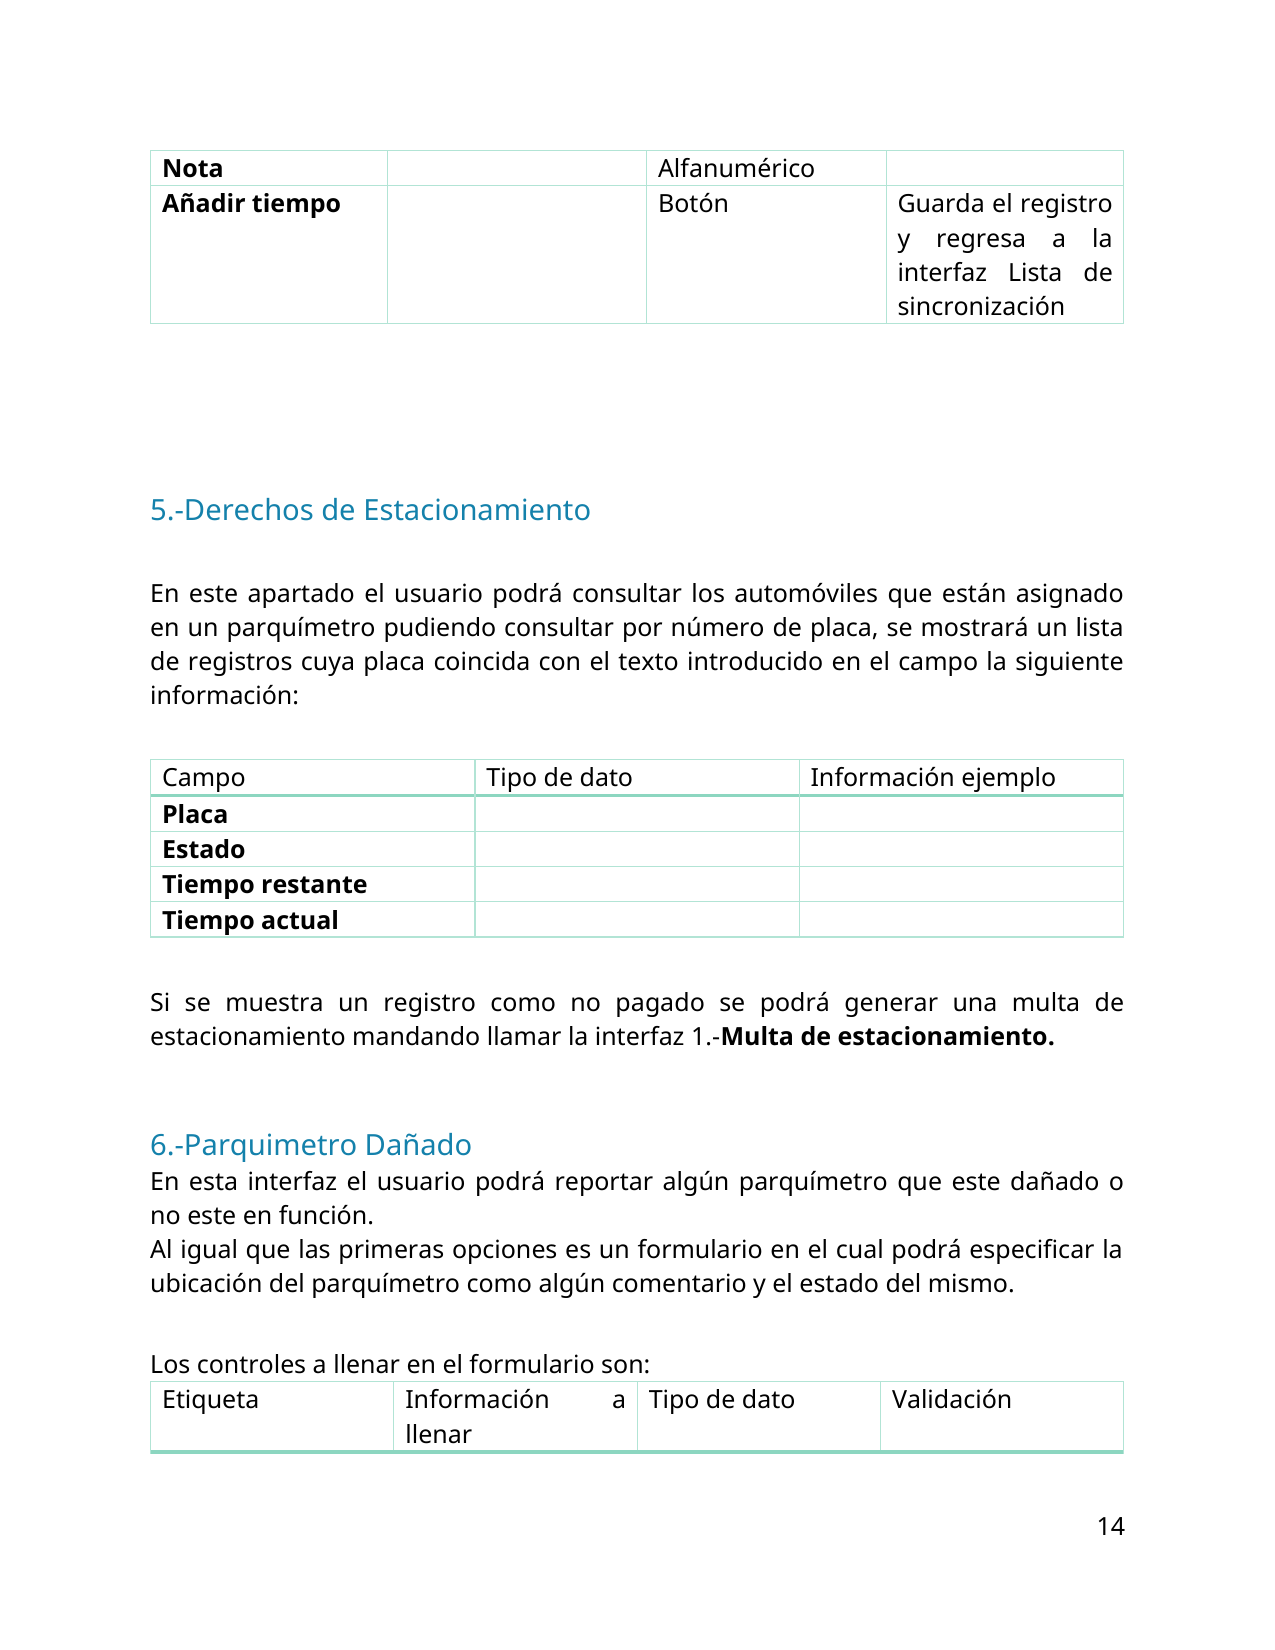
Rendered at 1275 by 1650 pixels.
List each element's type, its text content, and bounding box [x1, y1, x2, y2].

text En este apartado el usuario podrá consultar los automóviles que están asignado en un parquímetro pudiendo consultar por número de placa, se mostrará un lista de registros cuya placa coincida con el texto introducido en el campo la siguiente información: [150, 576, 1125, 712]
table_cell [476, 797, 799, 831]
table_header Información a llenar [394, 1382, 637, 1450]
table_cell [887, 151, 1123, 185]
table_cell Alfanumérico [647, 151, 886, 185]
table_cell Estado [151, 832, 474, 866]
table_cell Placa [151, 797, 474, 831]
table_cell Tiempo actual [151, 902, 474, 936]
table_header Etiqueta [151, 1382, 393, 1450]
table_cell [800, 797, 1123, 831]
table_cell [800, 902, 1123, 936]
table_cell [800, 832, 1123, 866]
table_header Tipo de dato [638, 1382, 880, 1450]
table_cell [800, 867, 1123, 901]
table_header Validación [881, 1382, 1123, 1450]
table_cell [388, 151, 646, 185]
table_cell [476, 832, 799, 866]
text Al igual que las primeras opciones es un formulario en el cual podrá especificar la ubicación del parquímetro como algún comentario y el estado del mismo. [150, 1232, 1125, 1300]
table_cell [388, 186, 646, 322]
table_cell [476, 867, 799, 901]
table_header Información ejemplo [800, 760, 1123, 794]
table_cell Añadir tiempo [151, 186, 387, 322]
table_header Tipo de dato [476, 760, 799, 794]
text Los controles a llenar en el formulario son: [150, 1347, 1125, 1381]
table_cell [476, 902, 799, 936]
table_cell Nota [151, 151, 387, 185]
text En esta interfaz el usuario podrá reportar algún parquímetro que este dañado o no este en función. [150, 1164, 1125, 1232]
text Si se muestra un registro como no pagado se podrá generar una multa de estacionamiento mandando llamar la interfaz 1.-Multa de estacionamiento. [150, 984, 1125, 1052]
subtitle 5.-Derechos de Estacionamiento [150, 489, 1125, 529]
table_cell Botón [647, 186, 886, 322]
table_header Campo [151, 760, 474, 794]
table_cell Guarda el registro y regresa a la interfaz Lista de sincronización [887, 186, 1123, 322]
table_cell Tiempo restante [151, 867, 474, 901]
subtitle 6.-Parquimetro Dañado [150, 1124, 1125, 1164]
